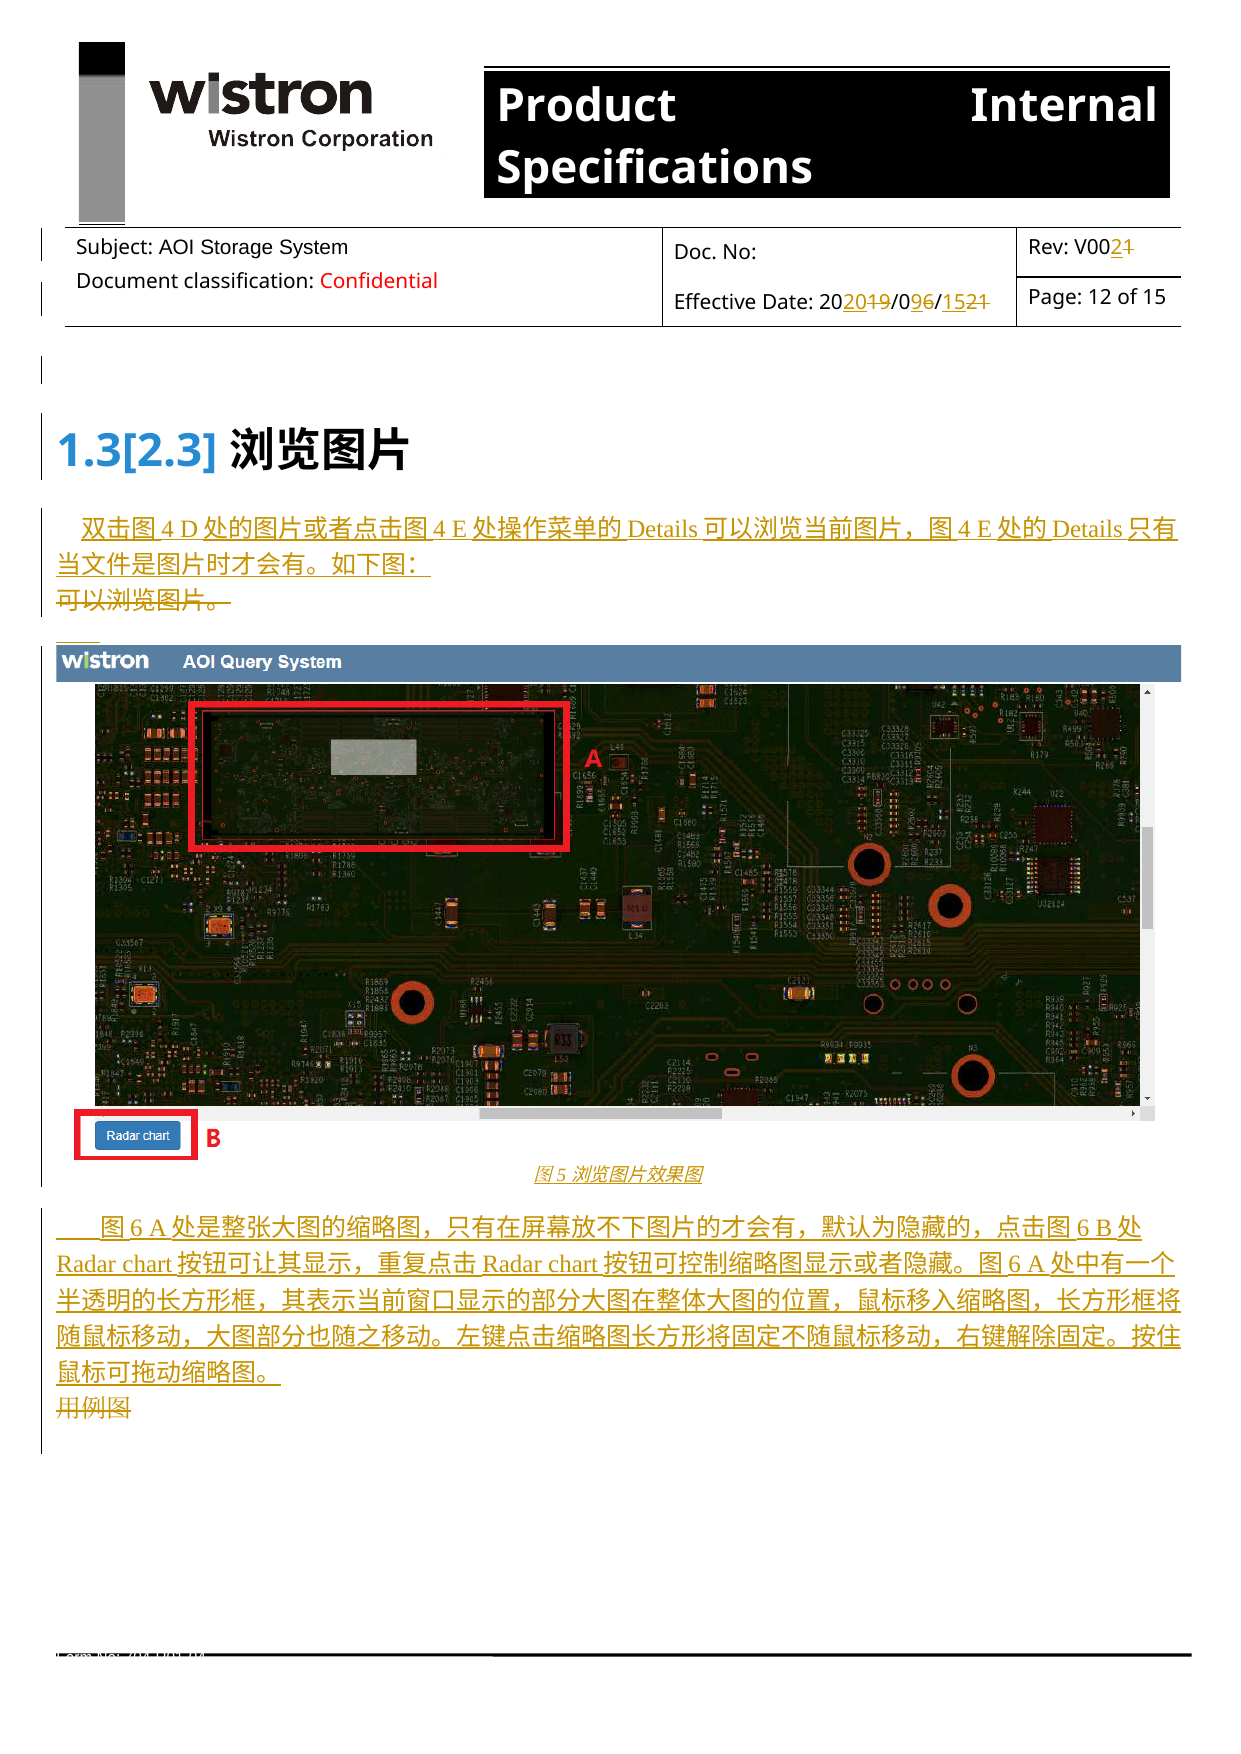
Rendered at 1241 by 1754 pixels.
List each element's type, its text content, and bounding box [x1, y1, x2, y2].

picture [56, 645, 1182, 1160]
subtitle 浏览图片 [56, 413, 1181, 479]
picture [78, 42, 125, 222]
